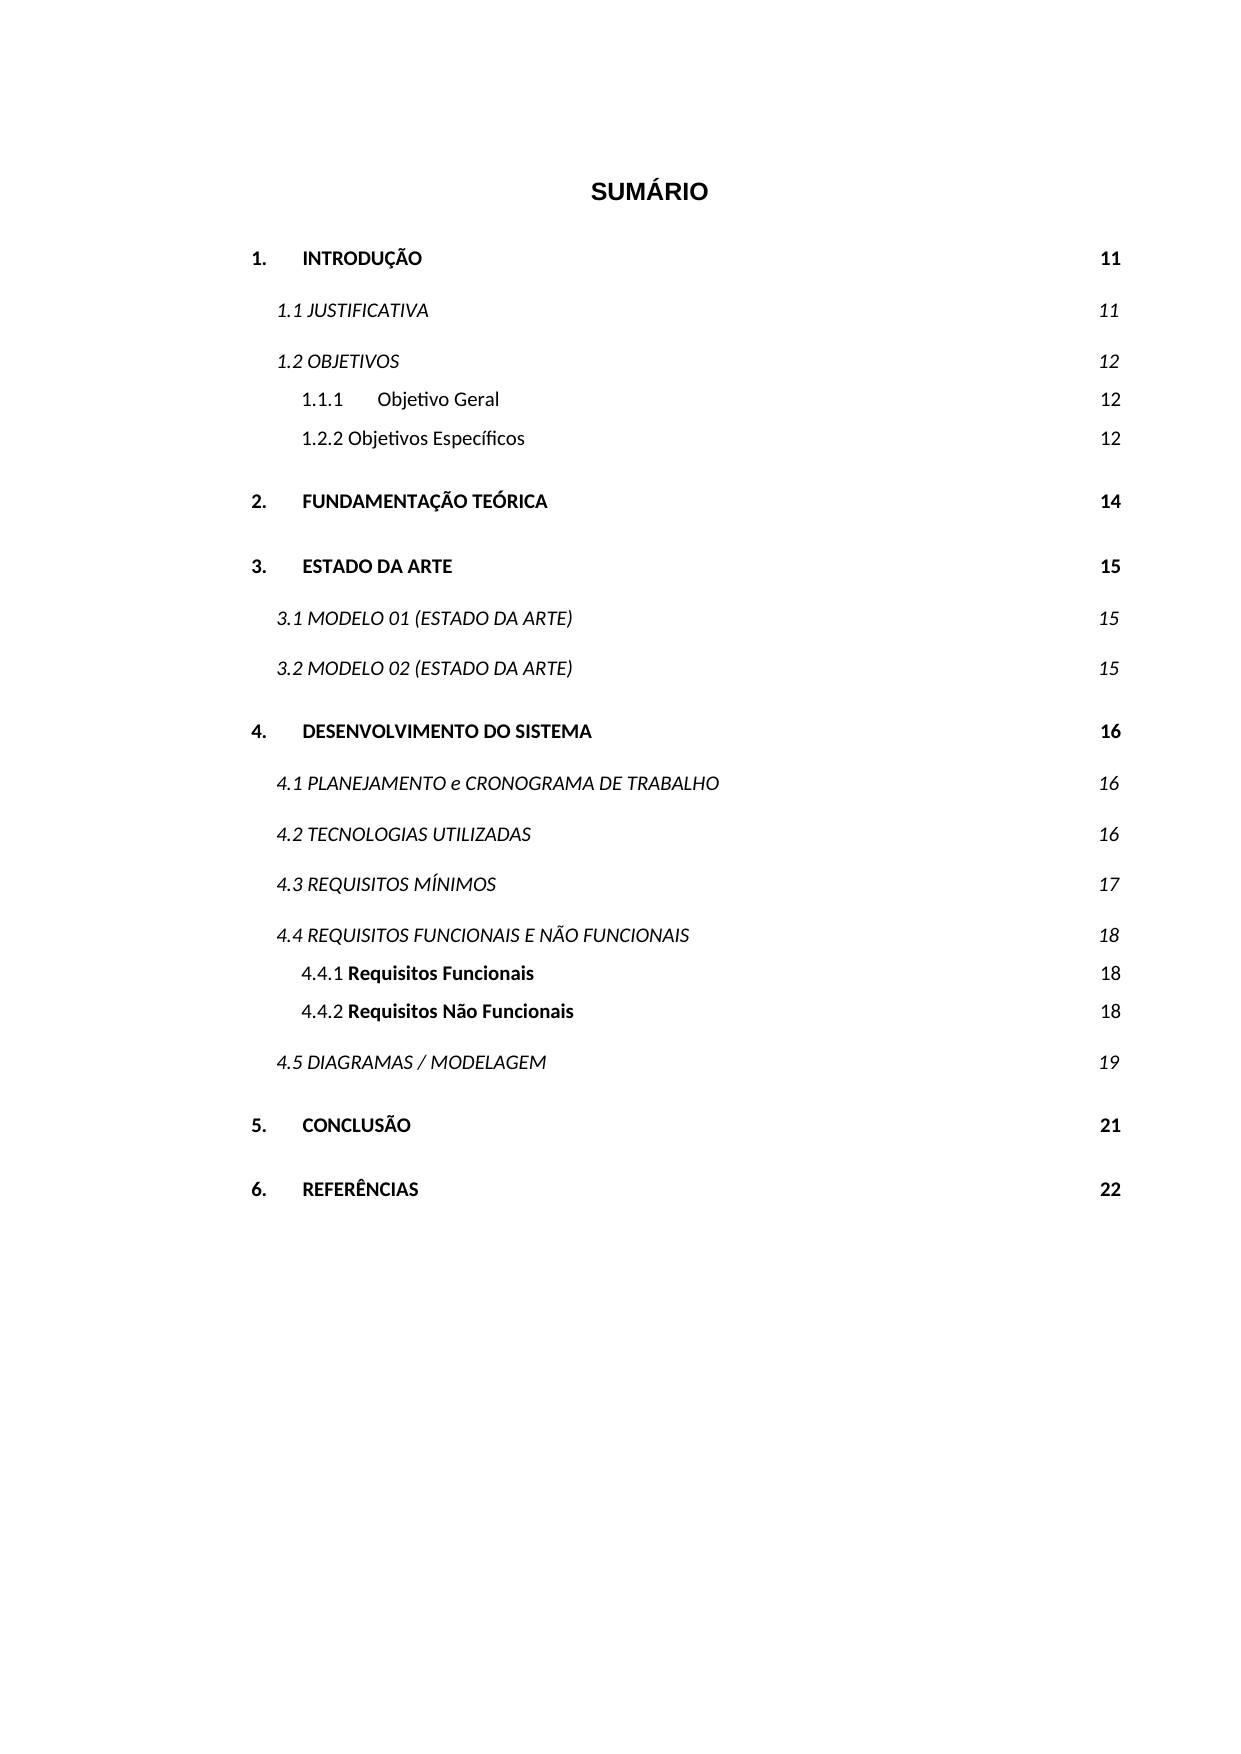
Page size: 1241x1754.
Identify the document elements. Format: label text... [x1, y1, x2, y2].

text 4.3 REQUISITOS MÍNIMOS 17 [202, 872, 1122, 897]
text 3. ESTADO DA ARTE 15 [177, 553, 1122, 578]
text 4.4.2 Requisitos Não Funcionais 18 [227, 998, 1122, 1024]
text 3.2 MODELO 02 (ESTADO DA ARTE) 15 [202, 655, 1122, 681]
text 1.1 JUSTIFICATIVA 11 [202, 297, 1122, 323]
text 1.1.1 Objetivo Geral 12 [227, 386, 1122, 411]
text 1. INTRODUÇÃO 11 [177, 245, 1122, 271]
text 1.2 OBJETIVOS 12 [202, 348, 1122, 373]
text 4.5 DIAGRAMAS / MODELAGEM 19 [202, 1049, 1122, 1074]
text 3.1 MODELO 01 (ESTADO DA ARTE) 15 [202, 605, 1122, 630]
text 4.4 REQUISITOS FUNCIONAIS E NÃO FUNCIONAIS 18 [202, 922, 1122, 948]
text 5. CONCLUSÃO 21 [177, 1112, 1122, 1138]
text 4.4.1 Requisitos Funcionais 18 [227, 960, 1122, 986]
text 6. REFERÊNCIAS 22 [177, 1177, 1122, 1202]
text 4.1 PLANEJAMENTO e CRONOGRAMA DE TRABALHO 16 [202, 770, 1122, 796]
text 2. FUNDAMENTAÇÃO TEÓRICA 14 [177, 488, 1122, 514]
text 1.2.2 Objetivos Específicos 12 [227, 425, 1122, 451]
text 4.2 TECNOLOGIAS UTILIZADAS 16 [202, 821, 1122, 846]
text SUMÁRIO [177, 177, 1122, 206]
text 4. DESENVOLVIMENTO DO SISTEMA 16 [177, 718, 1122, 744]
